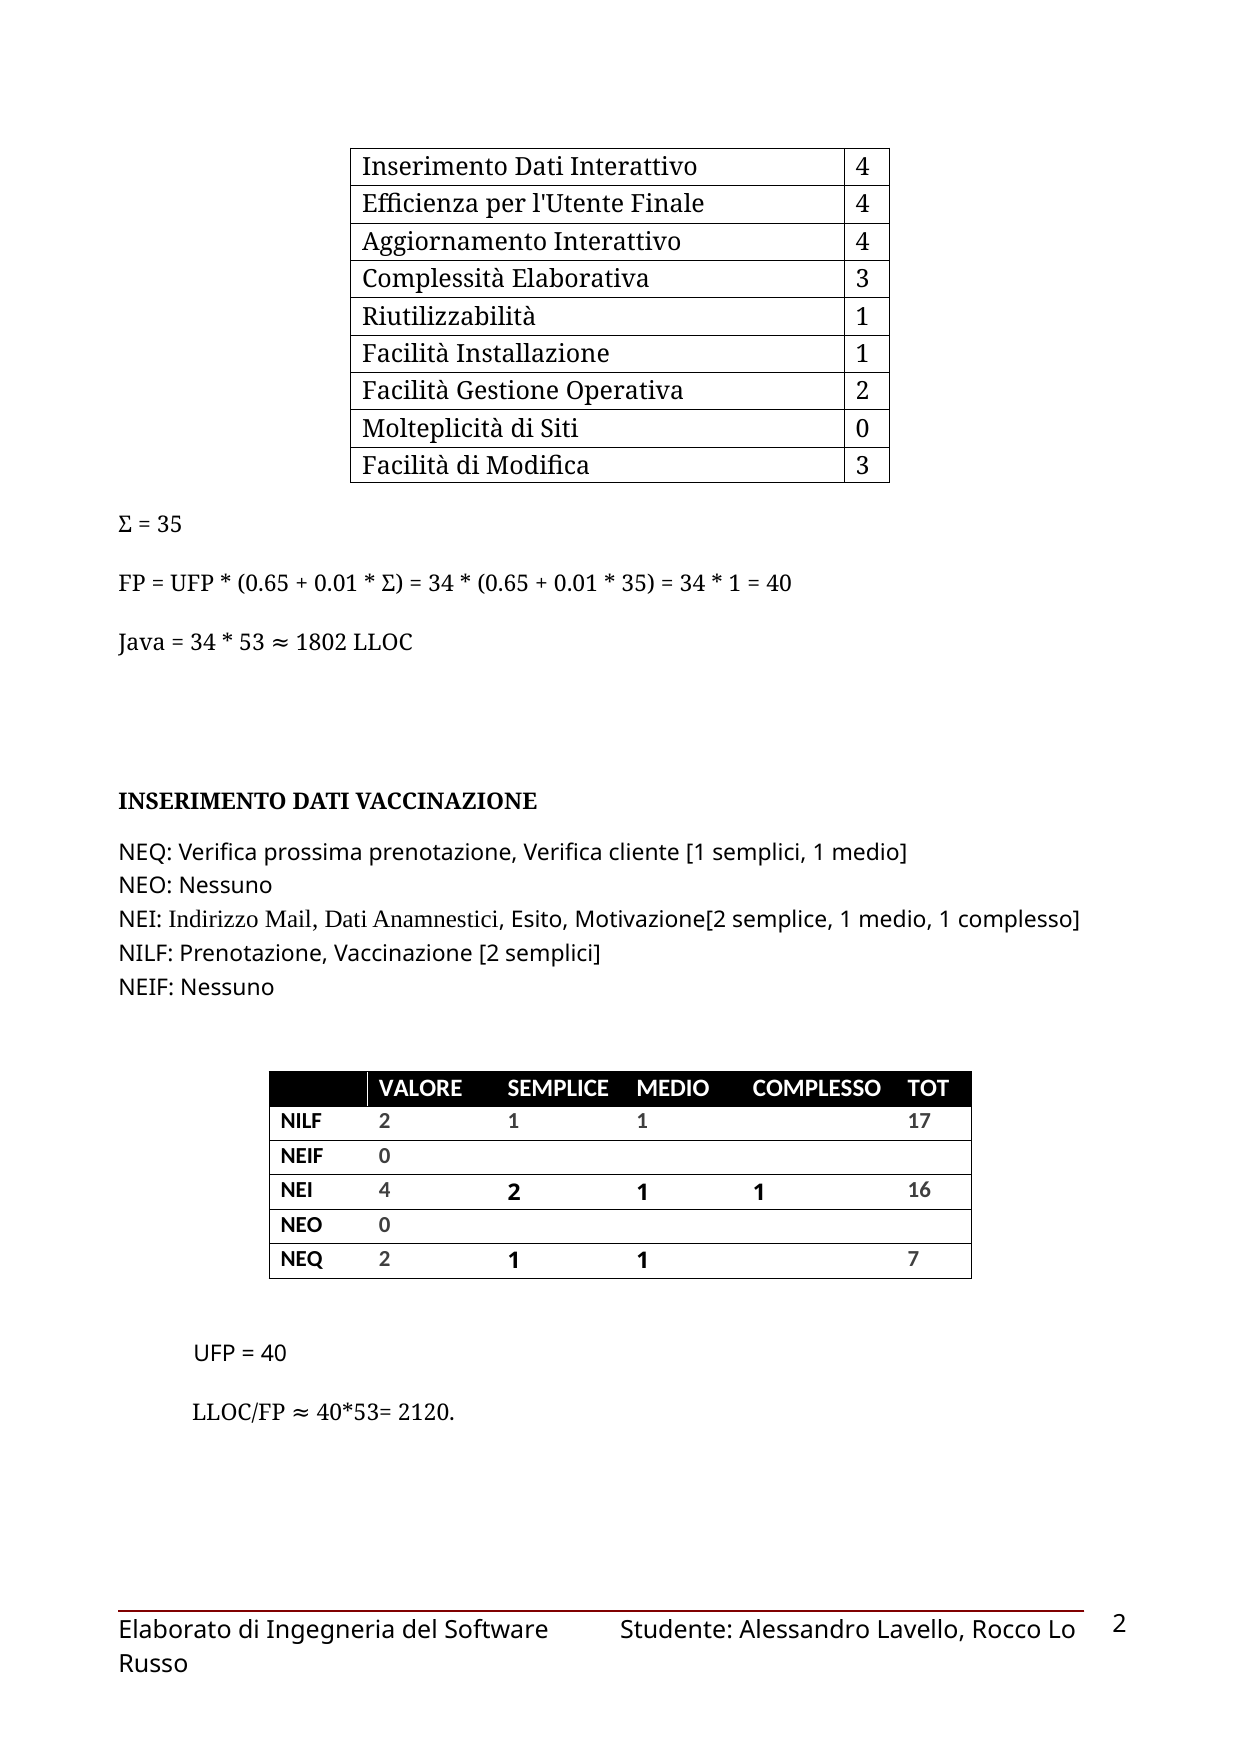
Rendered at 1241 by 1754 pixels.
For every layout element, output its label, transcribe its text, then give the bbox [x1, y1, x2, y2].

table_cell Aggiornamento Interattivo [351, 224, 844, 260]
table_cell NEQ [270, 1244, 367, 1277]
table_cell [741, 1244, 896, 1277]
table_cell Inserimento Dati Interattivo [351, 149, 844, 185]
table_cell 16 [896, 1175, 971, 1209]
table_cell NEO [270, 1210, 367, 1243]
table_cell 0 [845, 410, 889, 447]
table_cell Facilità di Modifica [351, 448, 844, 482]
table_cell 3 [845, 448, 889, 482]
table_cell 17 [896, 1107, 971, 1140]
table_cell [896, 1210, 971, 1243]
table_cell 4 [368, 1175, 496, 1209]
text FP = UFP * (0.65 + 0.01 * Σ) = 34 * (0.65 + 0.01 * 35) = 34 * 1 = 40 [118, 567, 1122, 598]
table_cell 2 [496, 1175, 625, 1209]
table_cell 2 [845, 373, 889, 409]
table_cell 4 [845, 186, 889, 222]
text INSERIMENTO DATI VACCINAZIONE [118, 785, 1122, 816]
table_cell 1 [496, 1107, 625, 1140]
table_cell 2 [368, 1244, 496, 1277]
table_cell [741, 1210, 896, 1243]
table_cell 2 [368, 1107, 496, 1140]
table_header VALORE [368, 1072, 496, 1106]
list UFP = 40 [193, 1337, 1122, 1368]
table_cell [741, 1141, 896, 1174]
table_cell 0 [368, 1141, 496, 1174]
table_cell 1 [625, 1244, 741, 1277]
table_cell [496, 1210, 625, 1243]
text Java = 34 * 53 ≈ 1802 LLOC [118, 625, 1122, 657]
table_header [270, 1072, 367, 1106]
table_cell [896, 1141, 971, 1174]
table_cell NEIF [270, 1141, 367, 1174]
table_cell Facilità Installazione [351, 336, 844, 372]
table_header COMPLESSO [741, 1072, 896, 1106]
table_cell NILF [270, 1107, 367, 1140]
table_cell 0 [368, 1210, 496, 1243]
table_cell 1 [496, 1244, 625, 1277]
table_cell Facilità Gestione Operativa [351, 373, 844, 409]
table_cell [625, 1141, 741, 1174]
table_cell 1 [625, 1175, 741, 1209]
text Σ = 35 [118, 508, 1122, 539]
table_cell 4 [845, 149, 889, 185]
table_cell 4 [845, 224, 889, 260]
text NEQ: Verifica prossima prenotazione, Verifica cliente [1 semplici, 1 medio] NEO: Nessuno NEI: Indirizzo Mail, Dati Anamnestici, Esito, Motivazione[2 semplice, 1 medio, 1 complesso] NILF: Prenotazione, Vaccinazione [2 semplici] NEIF: Nessuno [118, 835, 1122, 1002]
table_cell Molteplicità di Siti [351, 410, 844, 447]
table_cell NEI [270, 1175, 367, 1209]
table_cell [741, 1107, 896, 1140]
table_cell [496, 1141, 625, 1174]
table_cell 1 [625, 1107, 741, 1140]
table_cell 1 [845, 298, 889, 334]
table_cell 1 [845, 336, 889, 372]
table_cell Complessità Elaborativa [351, 261, 844, 297]
table_cell Riutilizzabilità [351, 298, 844, 334]
table_header SEMPLICE [496, 1072, 625, 1106]
text LLOC/FP ≈ 40*53= 2120. [118, 1396, 1122, 1427]
table_cell 7 [896, 1244, 971, 1277]
table_cell Efficienza per l'Utente Finale [351, 186, 844, 222]
table_header MEDIO [625, 1072, 741, 1106]
table_header TOT [896, 1072, 971, 1106]
table_cell 3 [845, 261, 889, 297]
table_cell [625, 1210, 741, 1243]
table_cell 1 [741, 1175, 896, 1209]
